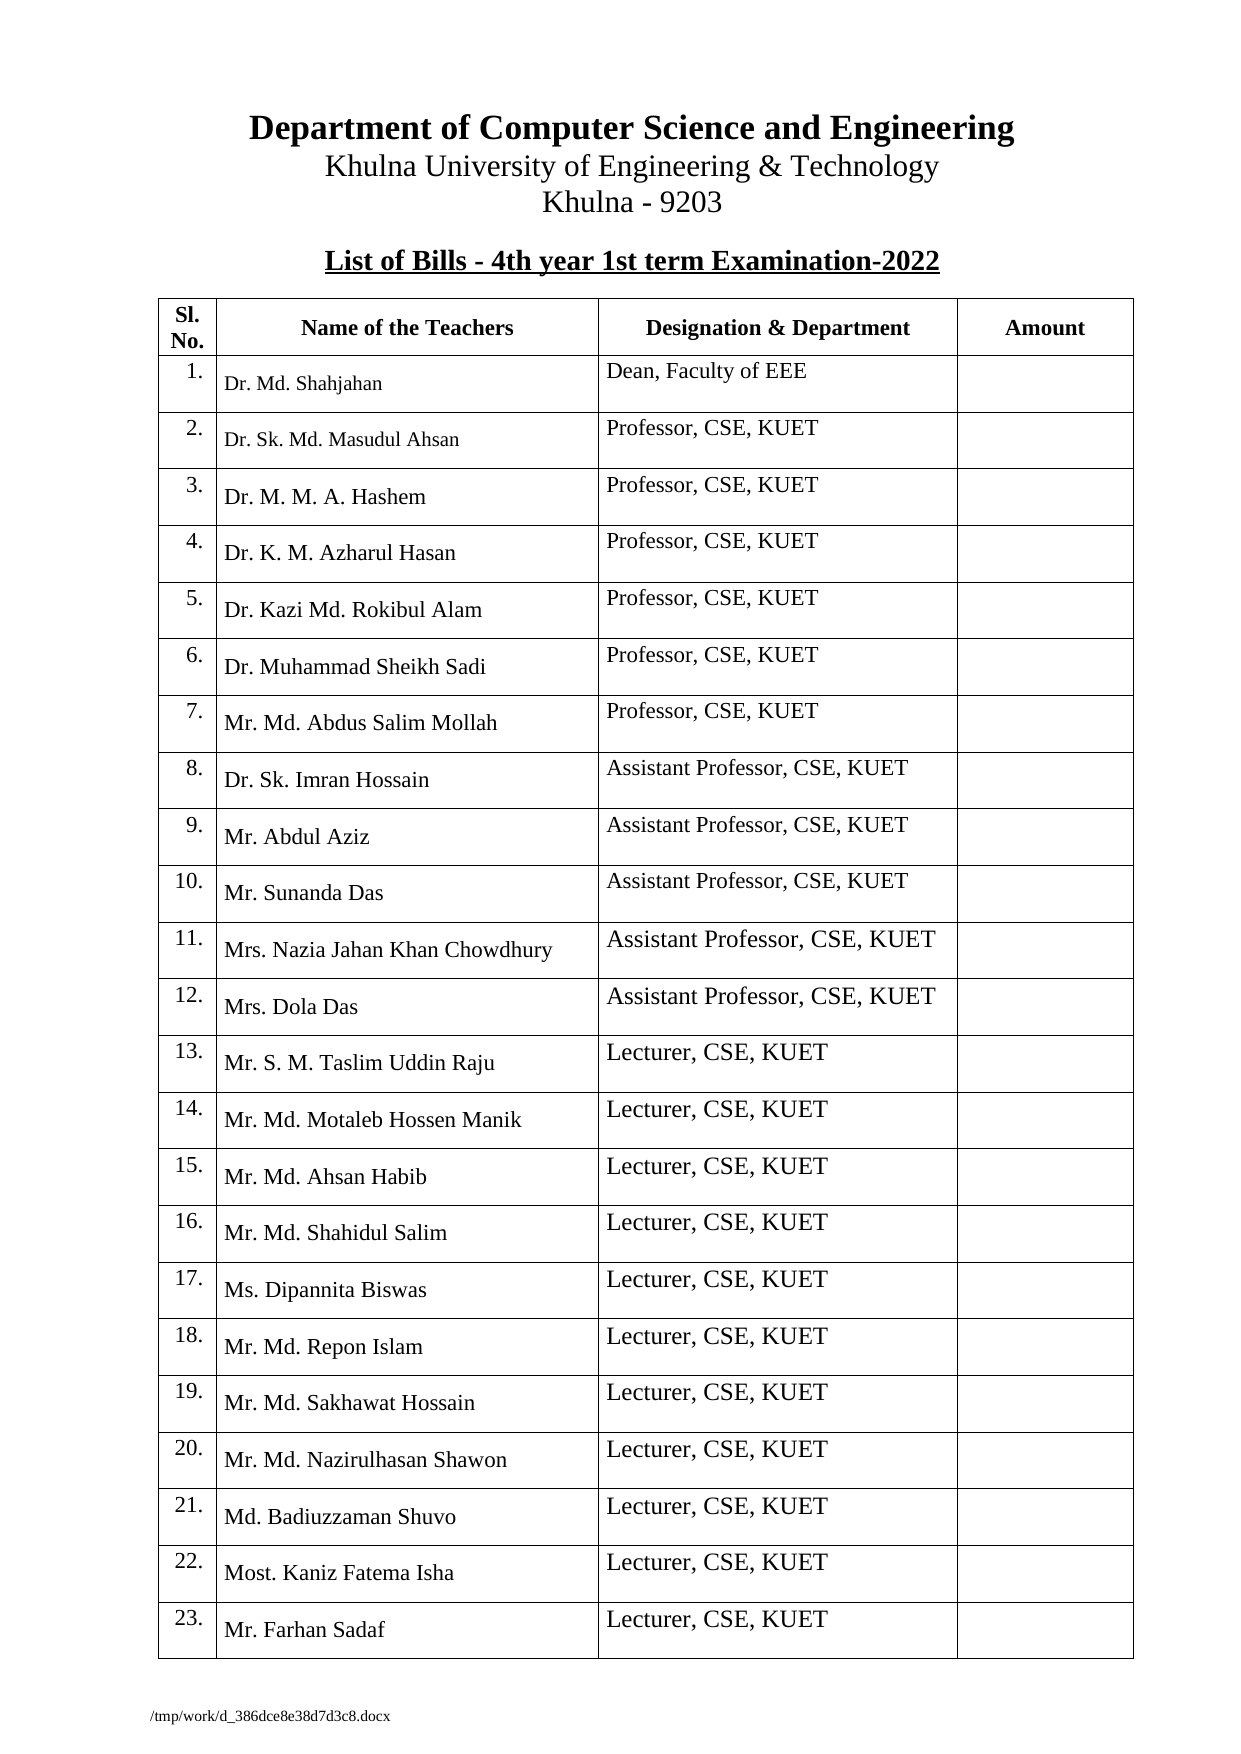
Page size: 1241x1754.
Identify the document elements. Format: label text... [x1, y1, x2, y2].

table_cell Lecturer, CSE, KUET [599, 1206, 957, 1262]
table_cell Lecturer, CSE, KUET [599, 1093, 957, 1148]
table_cell Dean, Faculty of EEE [599, 356, 957, 412]
title of Engineering & Technology [150, 147, 1114, 183]
table_cell Mr. Abdul Aziz [217, 809, 598, 865]
table_cell Mr. Sunanda Das [217, 866, 598, 922]
table_cell Dr. Kazi Md. Rokibul Alam [217, 583, 598, 638]
table_cell Mr. Md. Abdus Salim Mollah [217, 696, 598, 752]
table_cell [958, 1093, 1133, 1148]
table_header Sl. No. [159, 299, 216, 355]
table_cell Dr. Sk. Imran Hossain [217, 753, 598, 808]
table_cell [958, 753, 1133, 808]
table_cell Lecturer, CSE, KUET [599, 1603, 957, 1658]
table_cell Most. Kaniz Fatema Isha [217, 1546, 598, 1602]
table_cell [159, 1263, 216, 1318]
table_cell [958, 696, 1133, 752]
table_cell Professor, CSE, KUET [599, 583, 957, 638]
table_cell [958, 583, 1133, 638]
table_cell [958, 469, 1133, 525]
table_cell [958, 809, 1133, 865]
table_cell Mr. Md. Shahidul Salim [217, 1206, 598, 1262]
table_cell Lecturer, CSE, KUET [599, 1376, 957, 1432]
table_cell [958, 356, 1133, 412]
table_cell [159, 923, 216, 978]
table_cell Assistant Professor, CSE, KUET [599, 866, 957, 922]
table_cell [159, 1603, 216, 1658]
table_cell [958, 526, 1133, 582]
table_cell [958, 1263, 1133, 1318]
table_cell Assistant Professor, CSE, KUET [599, 753, 957, 808]
table_cell [159, 1093, 216, 1148]
table_cell [958, 1603, 1133, 1658]
table_cell Lecturer, CSE, KUET [599, 1319, 957, 1375]
table_cell Professor, CSE, KUET [599, 639, 957, 695]
table_cell Lecturer, CSE, KUET [599, 1036, 957, 1092]
table_cell [159, 1546, 216, 1602]
table_cell [159, 1433, 216, 1488]
table_cell Mr. Md. Motaleb Hossen Manik [217, 1093, 598, 1148]
table_cell [958, 923, 1133, 978]
table_cell [159, 1036, 216, 1092]
table_cell [159, 979, 216, 1035]
table_cell [159, 469, 216, 525]
table_cell Mr. Md. Repon Islam [217, 1319, 598, 1375]
table_cell [958, 1206, 1133, 1262]
subtitle List of Bills - 4th year 1st term Examination-2022 [150, 243, 1114, 277]
table_cell [958, 1036, 1133, 1092]
table_cell Md. Badiuzzaman Shuvo [217, 1489, 598, 1545]
table_cell [159, 356, 216, 412]
table_cell [159, 526, 216, 582]
table_cell [159, 1149, 216, 1205]
table_cell Professor, CSE, KUET [599, 469, 957, 525]
table_cell Mr. Md. Sakhawat Hossain [217, 1376, 598, 1432]
table_header Designation & Department [599, 299, 957, 355]
table_cell Professor, CSE, KUET [599, 526, 957, 582]
table_cell Assistant Professor, CSE, KUET [599, 923, 957, 978]
table_cell [958, 979, 1133, 1035]
table_cell Mr. Md. Nazirulhasan Shawon [217, 1433, 598, 1488]
table_cell [159, 866, 216, 922]
table_cell Dr. Md. Shahjahan [217, 356, 598, 412]
table_cell Professor, CSE, KUET [599, 696, 957, 752]
table_cell [958, 639, 1133, 695]
table_cell [958, 1376, 1133, 1432]
table_cell [958, 1149, 1133, 1205]
title - 9203 [150, 183, 1114, 219]
table_cell Dr. Sk. Md. Masudul Ahsan [217, 413, 598, 468]
table_cell Lecturer, CSE, KUET [599, 1149, 957, 1205]
table_cell [159, 809, 216, 865]
table_cell Ms. Dipannita Biswas [217, 1263, 598, 1318]
table_cell Lecturer, CSE, KUET [599, 1263, 957, 1318]
table_cell [159, 1206, 216, 1262]
table_cell Dr. Muhammad Sheikh Sadi [217, 639, 598, 695]
table_cell [958, 413, 1133, 468]
table_cell Mr. Md. Ahsan Habib [217, 1149, 598, 1205]
table_cell [159, 1489, 216, 1545]
table_cell Dr. K. M. Azharul Hasan [217, 526, 598, 582]
table_cell [159, 413, 216, 468]
table_header Amount [958, 299, 1133, 355]
table_cell Mrs. Nazia Jahan Khan Chowdhury [217, 923, 598, 978]
table_cell [958, 1489, 1133, 1545]
table_cell [958, 866, 1133, 922]
table_cell [159, 639, 216, 695]
table_cell [159, 696, 216, 752]
table_cell [958, 1319, 1133, 1375]
text Department of Computer Science and Engineering [150, 106, 1114, 147]
table_cell [958, 1433, 1133, 1488]
table_cell [159, 583, 216, 638]
table_cell [159, 1319, 216, 1375]
table_cell Lecturer, CSE, KUET [599, 1546, 957, 1602]
table_cell Mr. Farhan Sadaf [217, 1603, 598, 1658]
table_cell Lecturer, CSE, KUET [599, 1489, 957, 1545]
table_cell Lecturer, CSE, KUET [599, 1433, 957, 1488]
table_cell [159, 1376, 216, 1432]
table_cell Mr. S. M. Taslim Uddin Raju [217, 1036, 598, 1092]
table_cell Assistant Professor, CSE, KUET [599, 809, 957, 865]
table_cell Assistant Professor, CSE, KUET [599, 979, 957, 1035]
table_cell [958, 1546, 1133, 1602]
table_cell Mrs. Dola Das [217, 979, 598, 1035]
table_header Name of the Teachers [217, 299, 598, 355]
table_cell [159, 753, 216, 808]
table_cell Professor, CSE, KUET [599, 413, 957, 468]
table_cell Dr. M. M. A. Hashem [217, 469, 598, 525]
